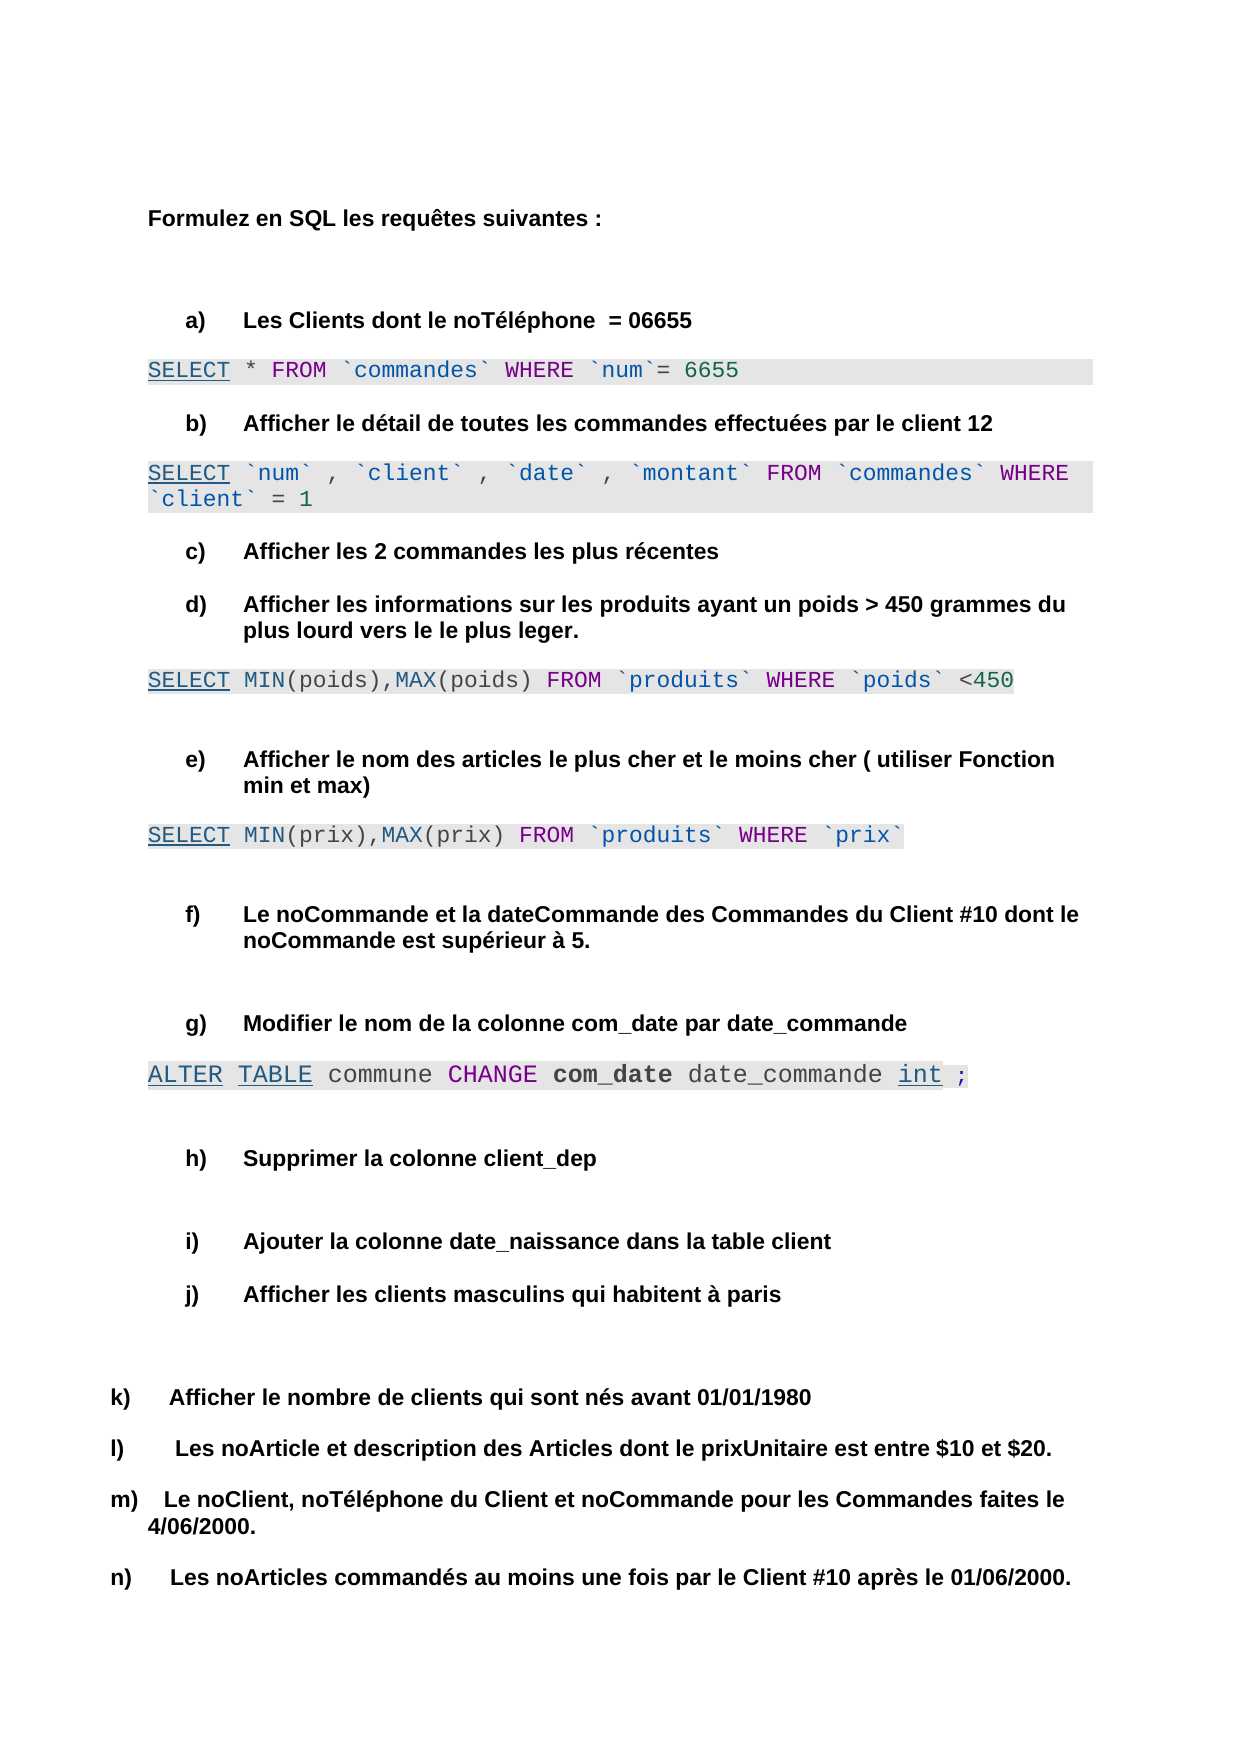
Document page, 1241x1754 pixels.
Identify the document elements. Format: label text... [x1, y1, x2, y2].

list Afficher le nom des articles le plus cher et le moins cher ( utiliser Fonction min et max) [185, 746, 1093, 798]
text m) Le noClient, noTéléphone du Client et noCommande pour les Commandes faites le 4/06/2000. [110, 1486, 1093, 1539]
list Modifier le nom de la colonne com_date par date_commande [185, 1010, 1093, 1036]
text ALTER TABLE commune CHANGE com_date date_commande int ; [943, 1061, 1093, 1090]
text n) Les noArticles commandés au moins une fois par le Client #10 après le 01/06/2000. [110, 1564, 1093, 1590]
list Ajouter la colonne date_naissance dans la table client [185, 1228, 1093, 1254]
list Afficher les informations sur les produits ayant un poids > 450 grammes du plus lourd vers le le plus leger. [185, 591, 1093, 643]
list Afficher les clients masculins qui habitent à paris [185, 1281, 1093, 1307]
text SELECT MIN(prix),MAX(prix) FROM `produits` WHERE `prix` [148, 823, 1093, 849]
text SELECT `num` , `client` , `date` , `montant` FROM `commandes` WHERE `client` = 1 [148, 461, 1093, 513]
text SELECT * FROM `commandes` WHERE `num`= 6655 [148, 359, 1093, 385]
list Les Clients dont le noTéléphone = 06655 [185, 307, 1093, 334]
text SELECT MIN(poids),MAX(poids) FROM `produits` WHERE `poids` <450 [148, 668, 1093, 694]
list Supprimer la colonne client_dep [185, 1145, 1093, 1172]
text k) Afficher le nombre de clients qui sont nés avant 01/01/1980 [110, 1383, 1093, 1410]
list Afficher les 2 commandes les plus récentes [185, 538, 1093, 564]
list Le noCommande et la dateCommande des Commandes du Client #10 dont le noCommande est supérieur à 5. [185, 901, 1093, 953]
list Afficher le détail de toutes les commandes effectuées par le client 12 [185, 410, 1093, 436]
text l) Les noArticle et description des Articles dont le prixUnitaire est entre $10 et $20. [110, 1435, 1093, 1461]
text Formulez en SQL les requêtes suivantes : [148, 205, 1093, 231]
